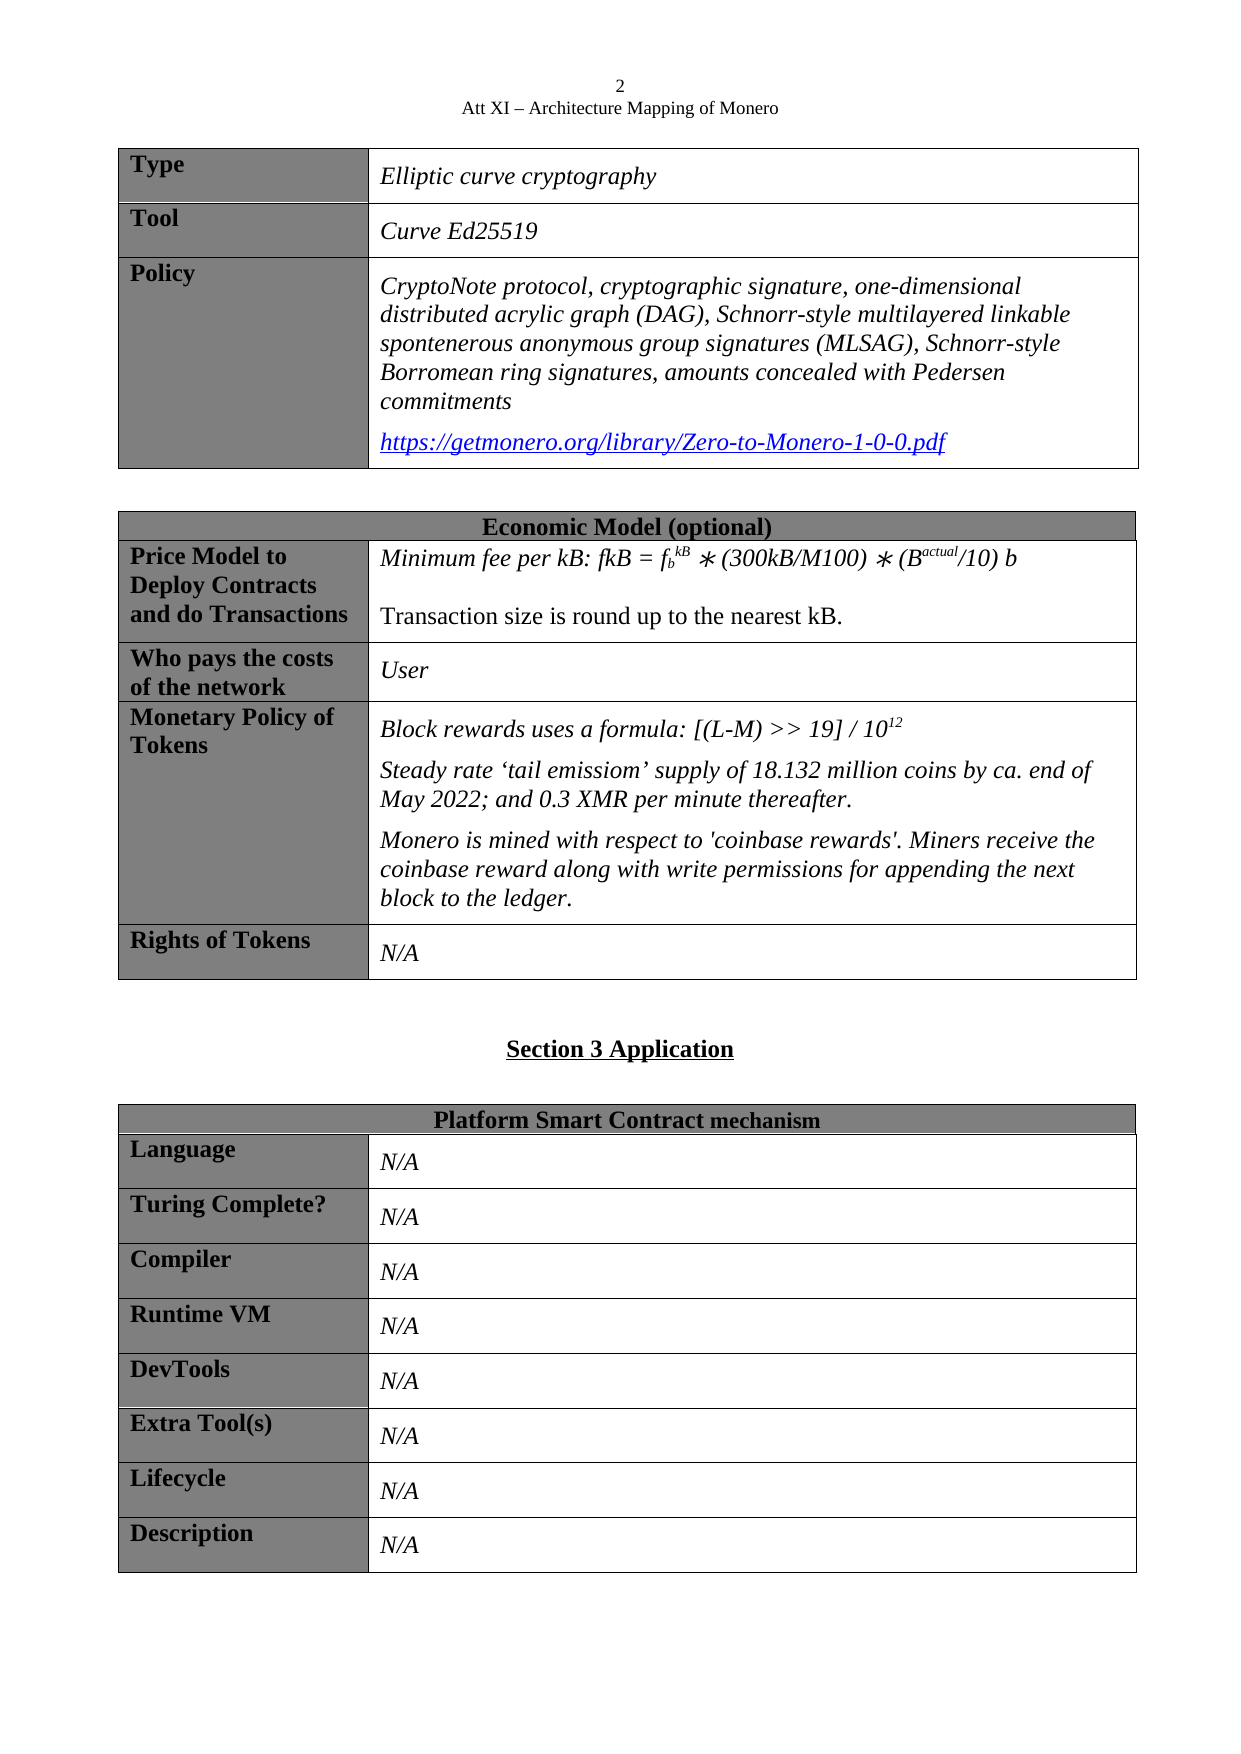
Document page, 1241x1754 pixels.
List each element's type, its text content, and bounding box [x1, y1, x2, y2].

table_cell Price Model to Deploy Contracts and do Transactions [119, 541, 368, 642]
table_cell Type [119, 149, 368, 202]
table_cell Monetary Policy of Tokens [119, 702, 368, 924]
table_cell Policy [119, 258, 368, 468]
table_cell N/A [369, 1299, 1136, 1353]
table_cell Rights of Tokens [119, 925, 368, 979]
table_cell N/A [369, 925, 1136, 979]
table_header Platform Smart Contract mechanism [119, 1105, 1135, 1133]
table_cell User [369, 643, 1136, 701]
table_cell Description [119, 1518, 368, 1572]
table_cell Compiler [119, 1244, 368, 1298]
table_cell DevTools [119, 1354, 368, 1407]
table_cell Curve Ed25519 [369, 204, 1138, 257]
table_cell N/A [369, 1244, 1136, 1298]
table_cell N/A [369, 1409, 1136, 1462]
table_cell N/A [369, 1135, 1136, 1188]
table_cell N/A [369, 1189, 1136, 1243]
table_cell Runtime VM [119, 1299, 368, 1353]
table_cell N/A [369, 1463, 1136, 1517]
table_cell N/A [369, 1518, 1136, 1572]
table_cell Lifecycle [119, 1463, 368, 1517]
table_cell Block rewards uses a formula: [(L-M) >> 19] / 1012 Steady rate ‘tail emissiom’ supply of 18.132 million coins by ca. end of May 2022; and 0.3 XMR per minute thereafter. Monero is mined with respect to 'coinbase rewards'. Miners receive the coinbase reward along with write permissions for appending the next block to the ledger. [369, 702, 1136, 924]
text Section 3 Application [118, 1034, 1122, 1062]
table_cell CryptoNote protocol, cryptographic signature, one-dimensional distributed acrylic graph (DAG), Schnorr-style multilayered linkable spontenerous anonymous group signatures (MLSAG), Schnorr-style Borromean ring signatures, amounts concealed with Pedersen commitments https://getmonero.org/library/Zero-to-Monero-1-0-0.pdf [369, 258, 1138, 468]
table_cell Extra Tool(s) [119, 1409, 368, 1462]
table_cell N/A [369, 1354, 1136, 1407]
table_cell Language [119, 1135, 368, 1188]
table_header Economic Model (optional) [119, 512, 1135, 540]
table_cell Tool [119, 204, 368, 257]
table_cell Who pays the costs of the network [119, 643, 368, 701]
table_cell Elliptic curve cryptography [369, 149, 1138, 202]
table_cell Turing Complete? [119, 1189, 368, 1243]
table_cell Minimum fee per kB: fkB = fbkB ∗ (300kB/M100) ∗ (Bactual/10) b Transaction size is round up to the nearest kB. [369, 541, 1136, 642]
